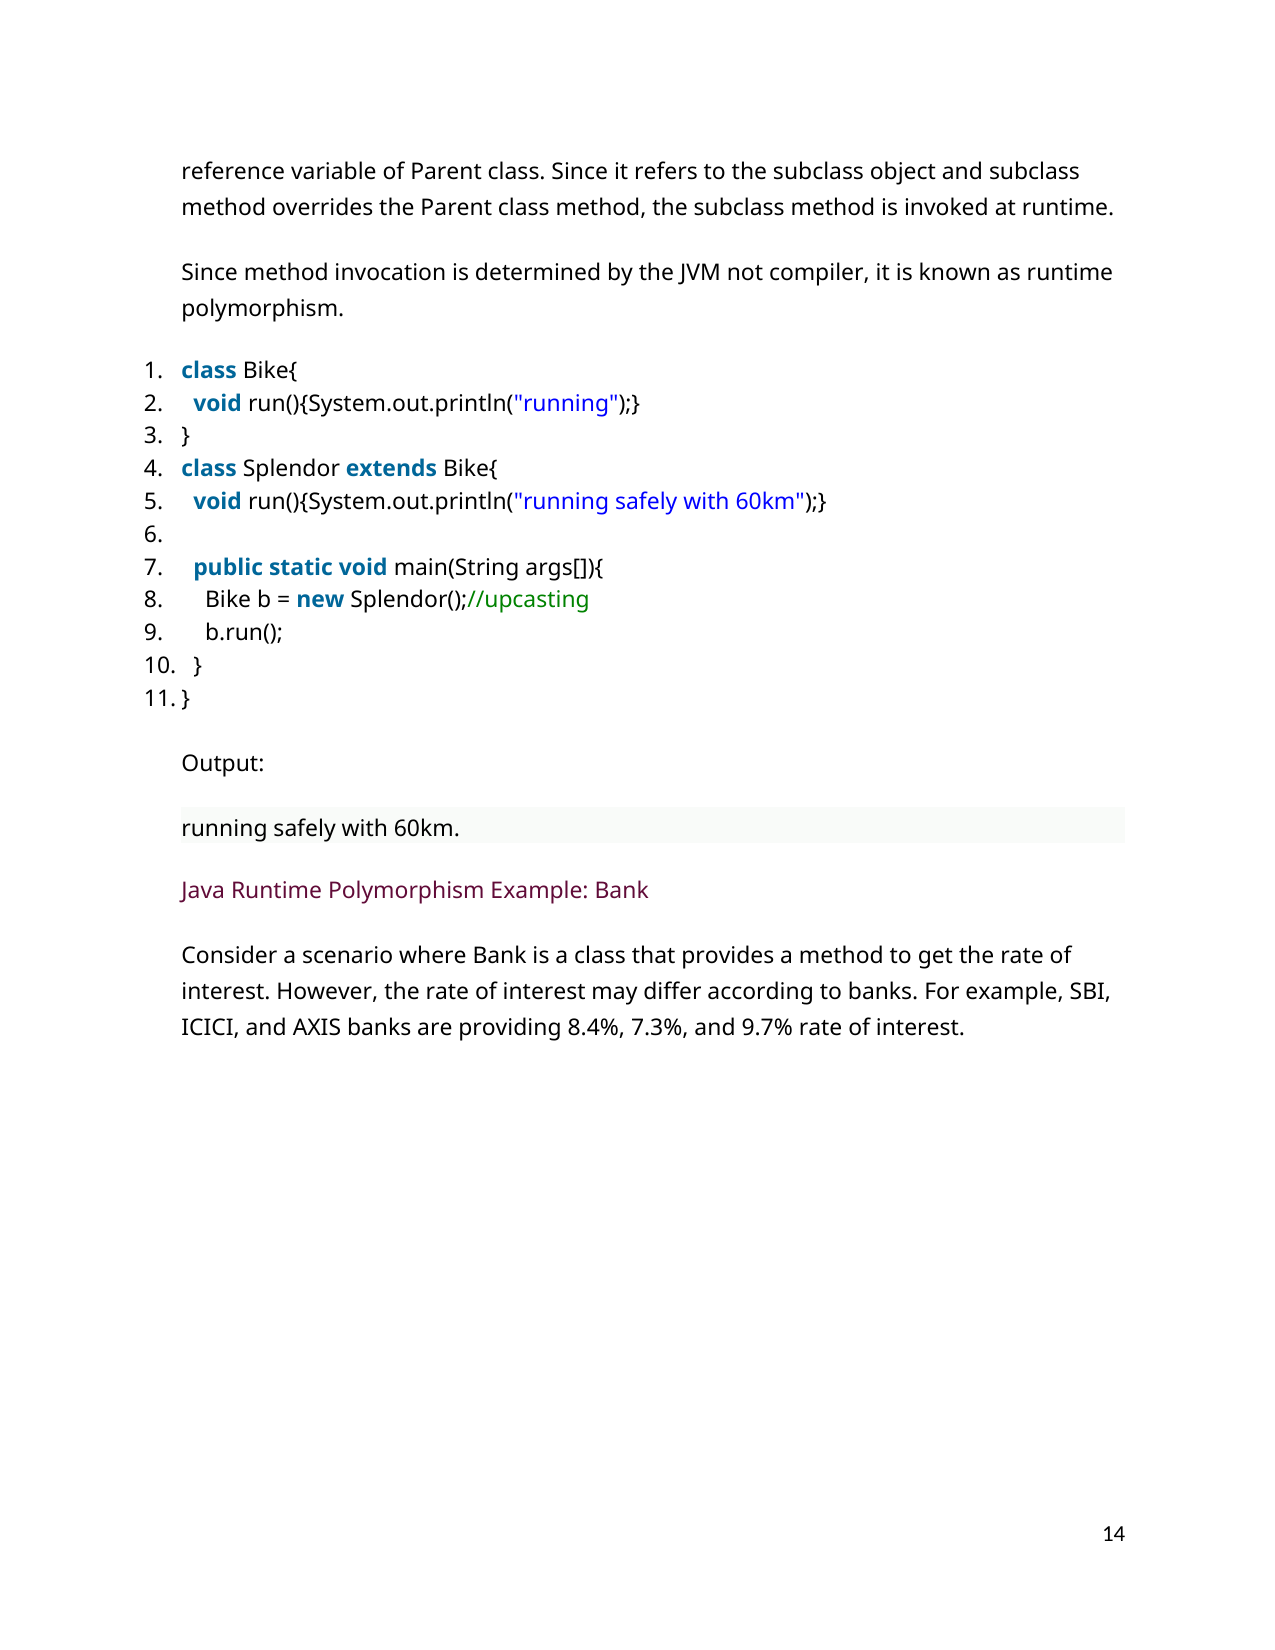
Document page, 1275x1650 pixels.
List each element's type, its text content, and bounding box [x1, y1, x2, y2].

list void run(){System.out.println("running");} [144, 385, 1125, 418]
list } [144, 418, 1125, 451]
list b.run(); [144, 614, 1125, 647]
text Consider a scenario where Bank is a class that provides a method to get the rate of interest. However, the rate of interest may differ according to banks. For example, SBI, ICICI, and AXIS banks are providing 8.4%, 7.3%, and 9.7% rate of interest. [181, 934, 1125, 1042]
list } [144, 647, 1125, 680]
list } [144, 680, 1125, 713]
list void run(){System.out.println("running safely with 60km");} [144, 483, 1125, 516]
text Since method invocation is determined by the JVM not compiler, it is known as runtime polymorphism. [181, 251, 1125, 323]
text Output: [181, 742, 1125, 778]
text running safely with 60km. [181, 807, 1125, 843]
list Bike b = new Splendor();//upcasting [144, 582, 1125, 614]
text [181, 150, 1125, 222]
list public static void main(String args[]){ [144, 549, 1125, 582]
list class Bike{ [144, 352, 1125, 385]
text Java Runtime Polymorphism Example: Bank [181, 872, 1125, 905]
list class Splendor extends Bike{ [144, 451, 1125, 483]
